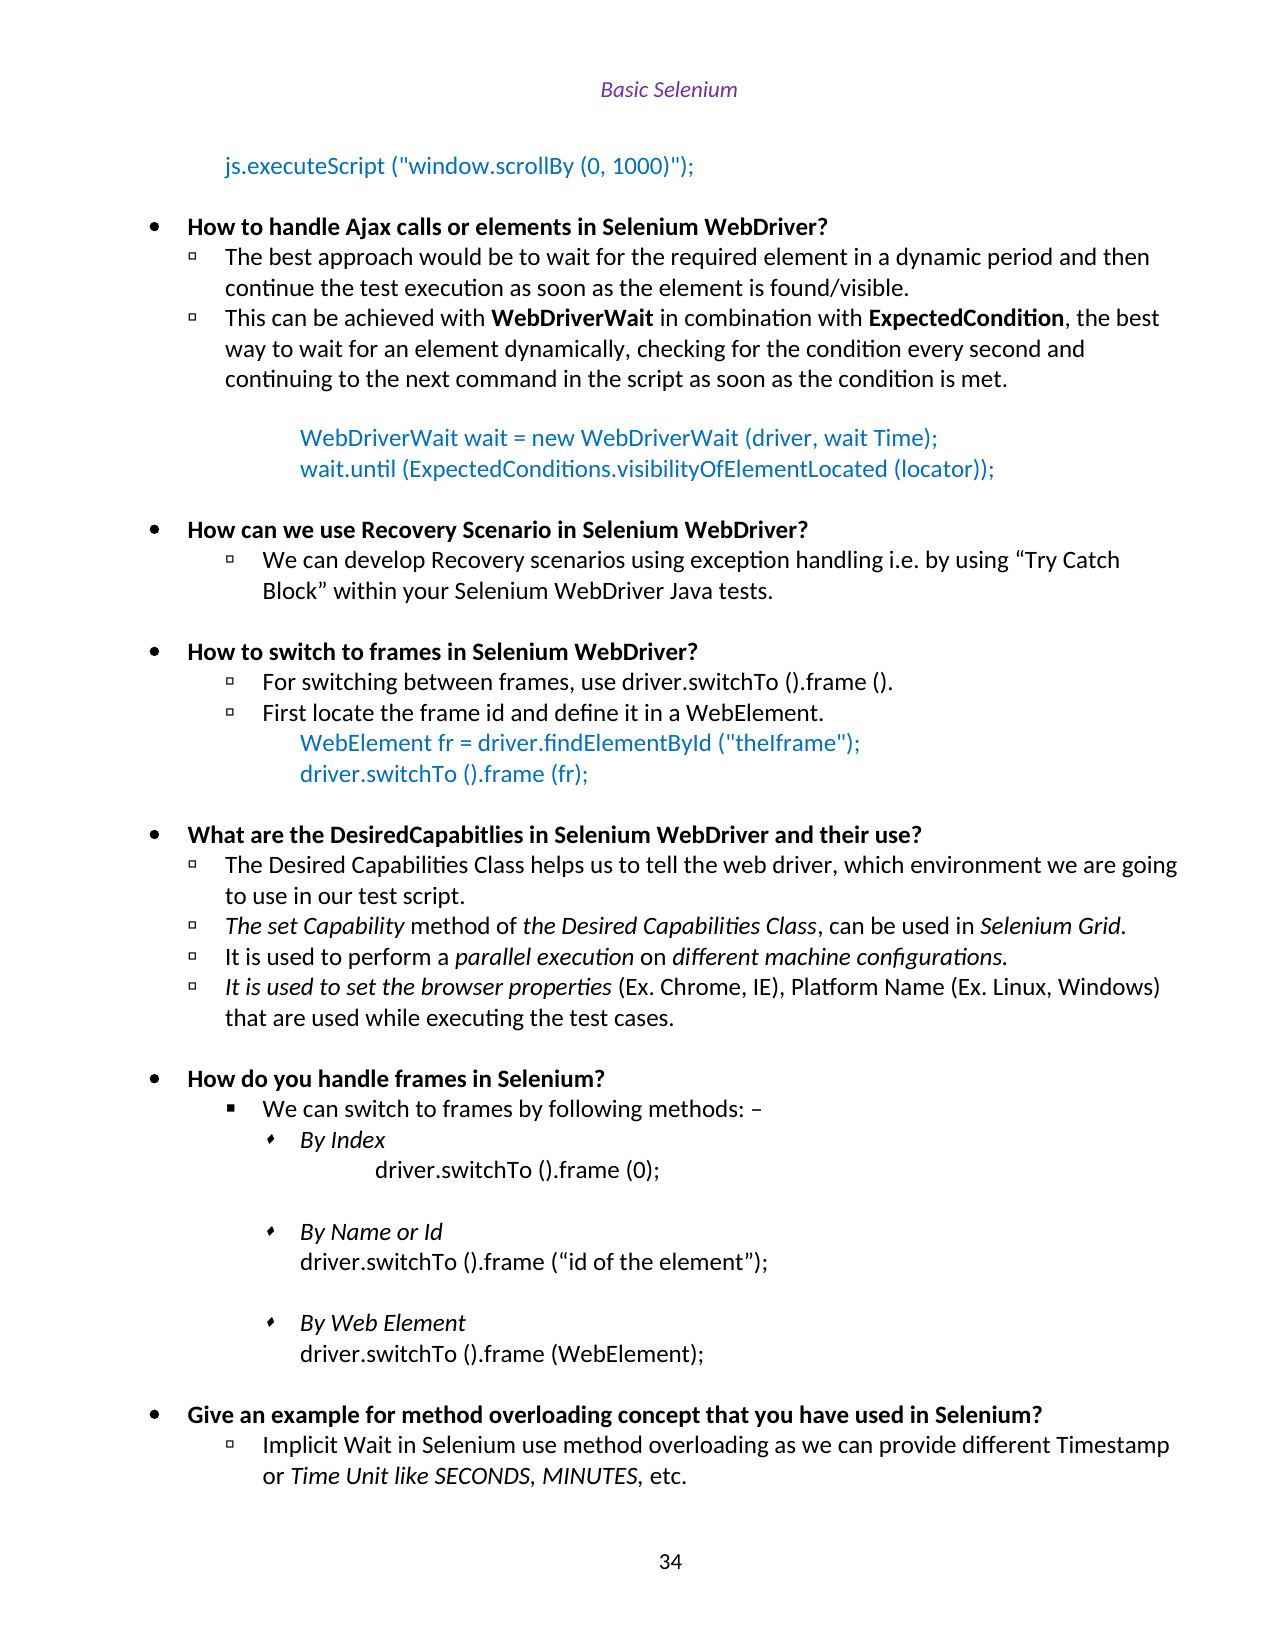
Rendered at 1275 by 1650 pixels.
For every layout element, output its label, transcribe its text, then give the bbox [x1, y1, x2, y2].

text driver.switchTo ().frame (WebElement); [300, 1338, 1191, 1368]
list This can be achieved with WebDriverWait in combination with ExpectedCondition, the best way to wait for an element dynamically, checking for the condition every second and continuing to the next command in the script as soon as the condition is met. [187, 303, 1191, 394]
list The set Capability method of the Desired Capabilities Class, can be used in Selenium Grid. [187, 911, 1191, 941]
list By Web Element [262, 1307, 1191, 1338]
list The best approach would be to wait for the required element in a dynamic period and then continue the test execution as soon as the element is found/visible. [187, 242, 1191, 303]
list By Name or Id [262, 1216, 1191, 1246]
list We can develop Recovery scenarios using exception handling i.e. by using “Try Catch Block” within your Selenium WebDriver Java tests. [225, 544, 1191, 605]
text js.executeScript ("window.scrollBy (0, 1000)"); [225, 150, 1191, 181]
list For switching between frames, use driver.switchTo ().frame (). [225, 666, 1191, 697]
text driver.switchTo ().frame (“id of the element”); [300, 1246, 1191, 1277]
text driver.switchTo ().frame (fr); [300, 758, 1191, 788]
text driver.switchTo ().frame (0); [375, 1155, 1191, 1185]
list It is used to set the browser properties (Ex. Chrome, IE), Platform Name (Ex. Linux, Windows) that are used while executing the test cases. [187, 972, 1191, 1033]
list How can we use Recovery Scenario in Selenium WebDriver? [150, 514, 1191, 544]
text wait.until (ExpectedConditions.visibilityOfElementLocated (locator)); [300, 453, 1191, 483]
list What are the DesiredCapabitlies in Selenium WebDriver and their use? [150, 819, 1191, 849]
list Give an example for method overloading concept that you have used in Selenium? [150, 1399, 1191, 1429]
list By Index [262, 1124, 1191, 1155]
list Implicit Wait in Selenium use method overloading as we can provide different Timestamp or Time Unit like SECONDS, MINUTES, etc. [225, 1429, 1191, 1490]
list How do you handle frames in Selenium? [150, 1063, 1191, 1094]
list It is used to perform a parallel execution on different machine configurations. [187, 941, 1191, 972]
text WebElement fr = driver.findElementById ("theIframe"); [300, 727, 1191, 758]
list We can switch to frames by following methods: – [225, 1094, 1191, 1124]
list The Desired Capabilities Class helps us to tell the web driver, which environment we are going to use in our test script. [187, 849, 1191, 911]
text WebDriverWait wait = new WebDriverWait (driver, wait Time); [300, 422, 1191, 453]
list How to switch to frames in Selenium WebDriver? [150, 636, 1191, 666]
list First locate the frame id and define it in a WebElement. [225, 697, 1191, 727]
list How to handle Ajax calls or elements in Selenium WebDriver? [150, 211, 1191, 242]
